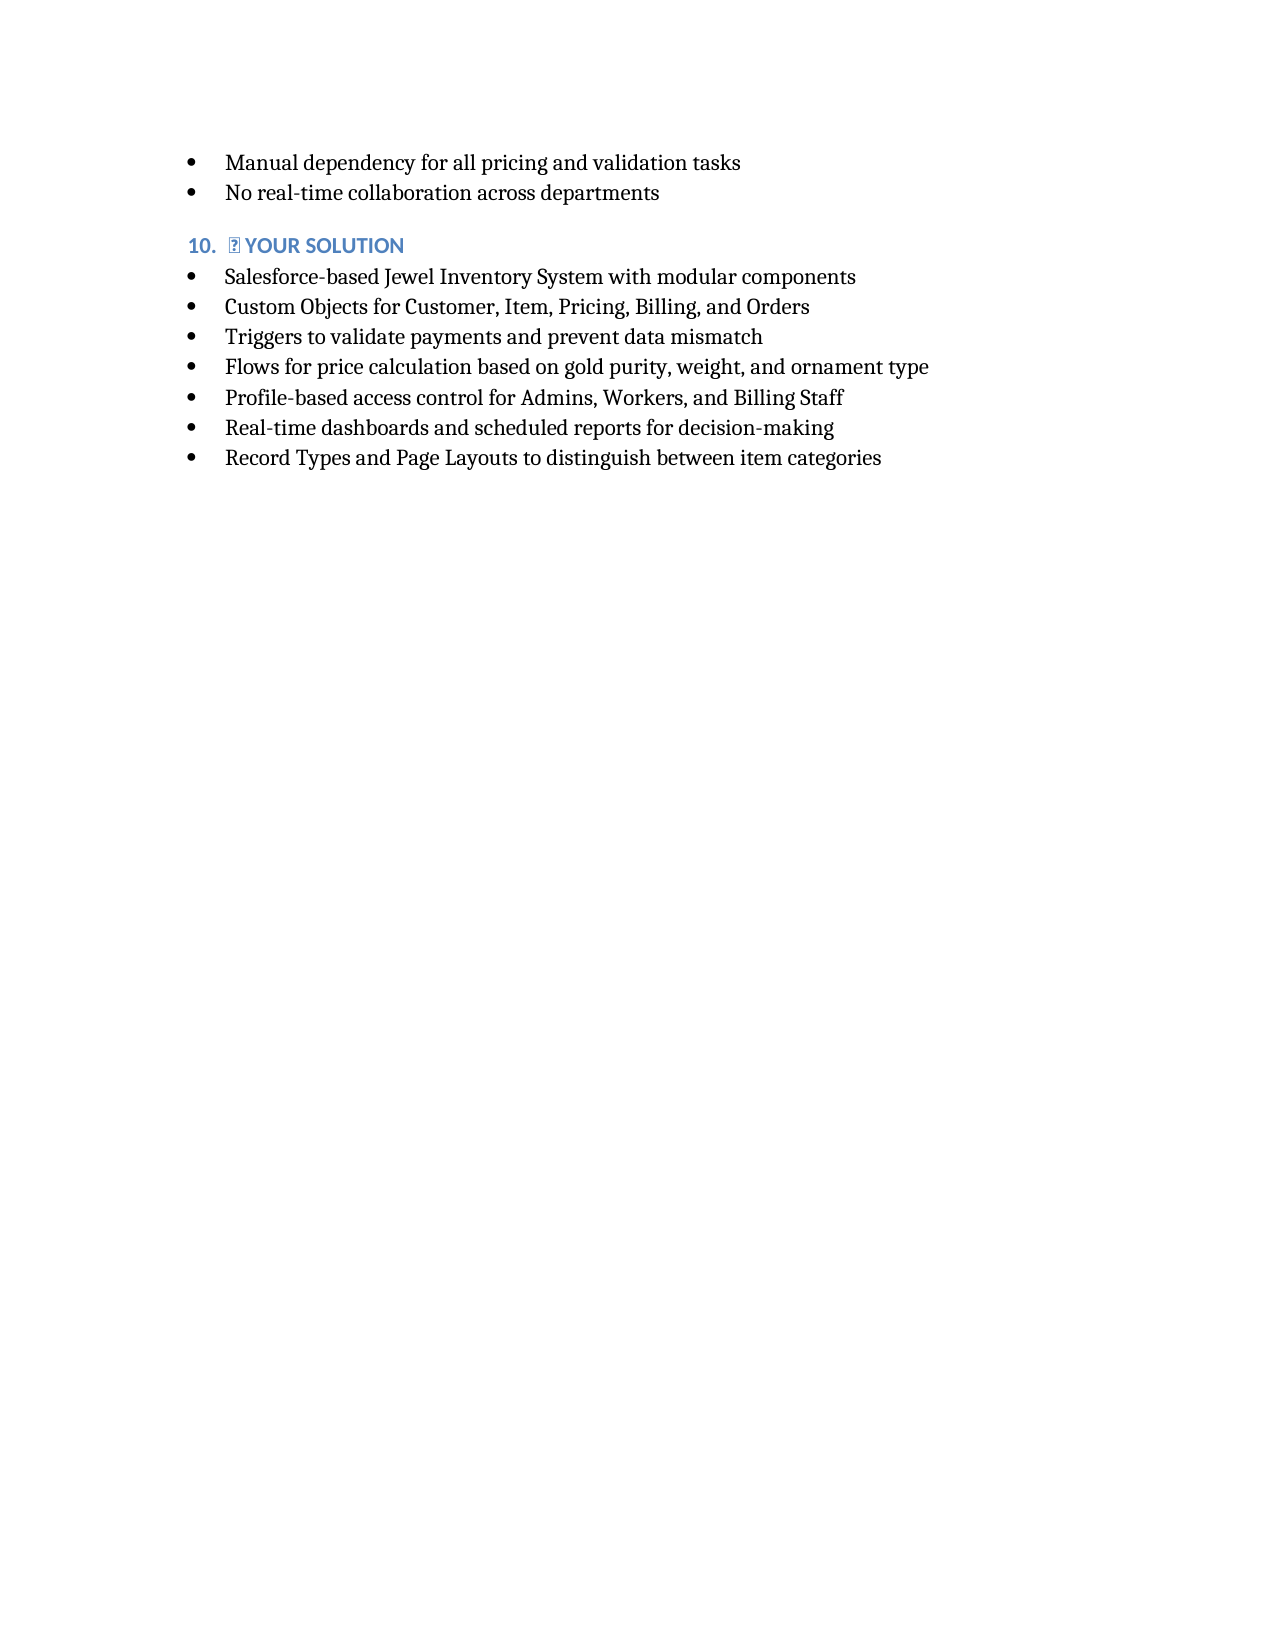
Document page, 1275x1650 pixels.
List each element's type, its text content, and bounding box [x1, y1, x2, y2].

subtitle 10. ✅ YOUR SOLUTION [187, 231, 1087, 259]
list No real-time collaboration across departments [187, 180, 1087, 207]
list Custom Objects for Customer, Item, Pricing, Billing, and Orders [187, 294, 1087, 320]
list Triggers to validate payments and prevent data mismatch [187, 324, 1087, 350]
list Flows for price calculation based on gold purity, weight, and ornament type [187, 354, 1087, 380]
list Real-time dashboards and scheduled reports for decision-making [187, 414, 1087, 441]
list Manual dependency for all pricing and validation tasks [187, 150, 1087, 176]
list Record Types and Page Layouts to distinguish between item categories [187, 445, 1087, 471]
list Profile-based access control for Admins, Workers, and Billing Staff [187, 384, 1087, 411]
list Salesforce-based Jewel Inventory System with modular components [187, 263, 1087, 290]
